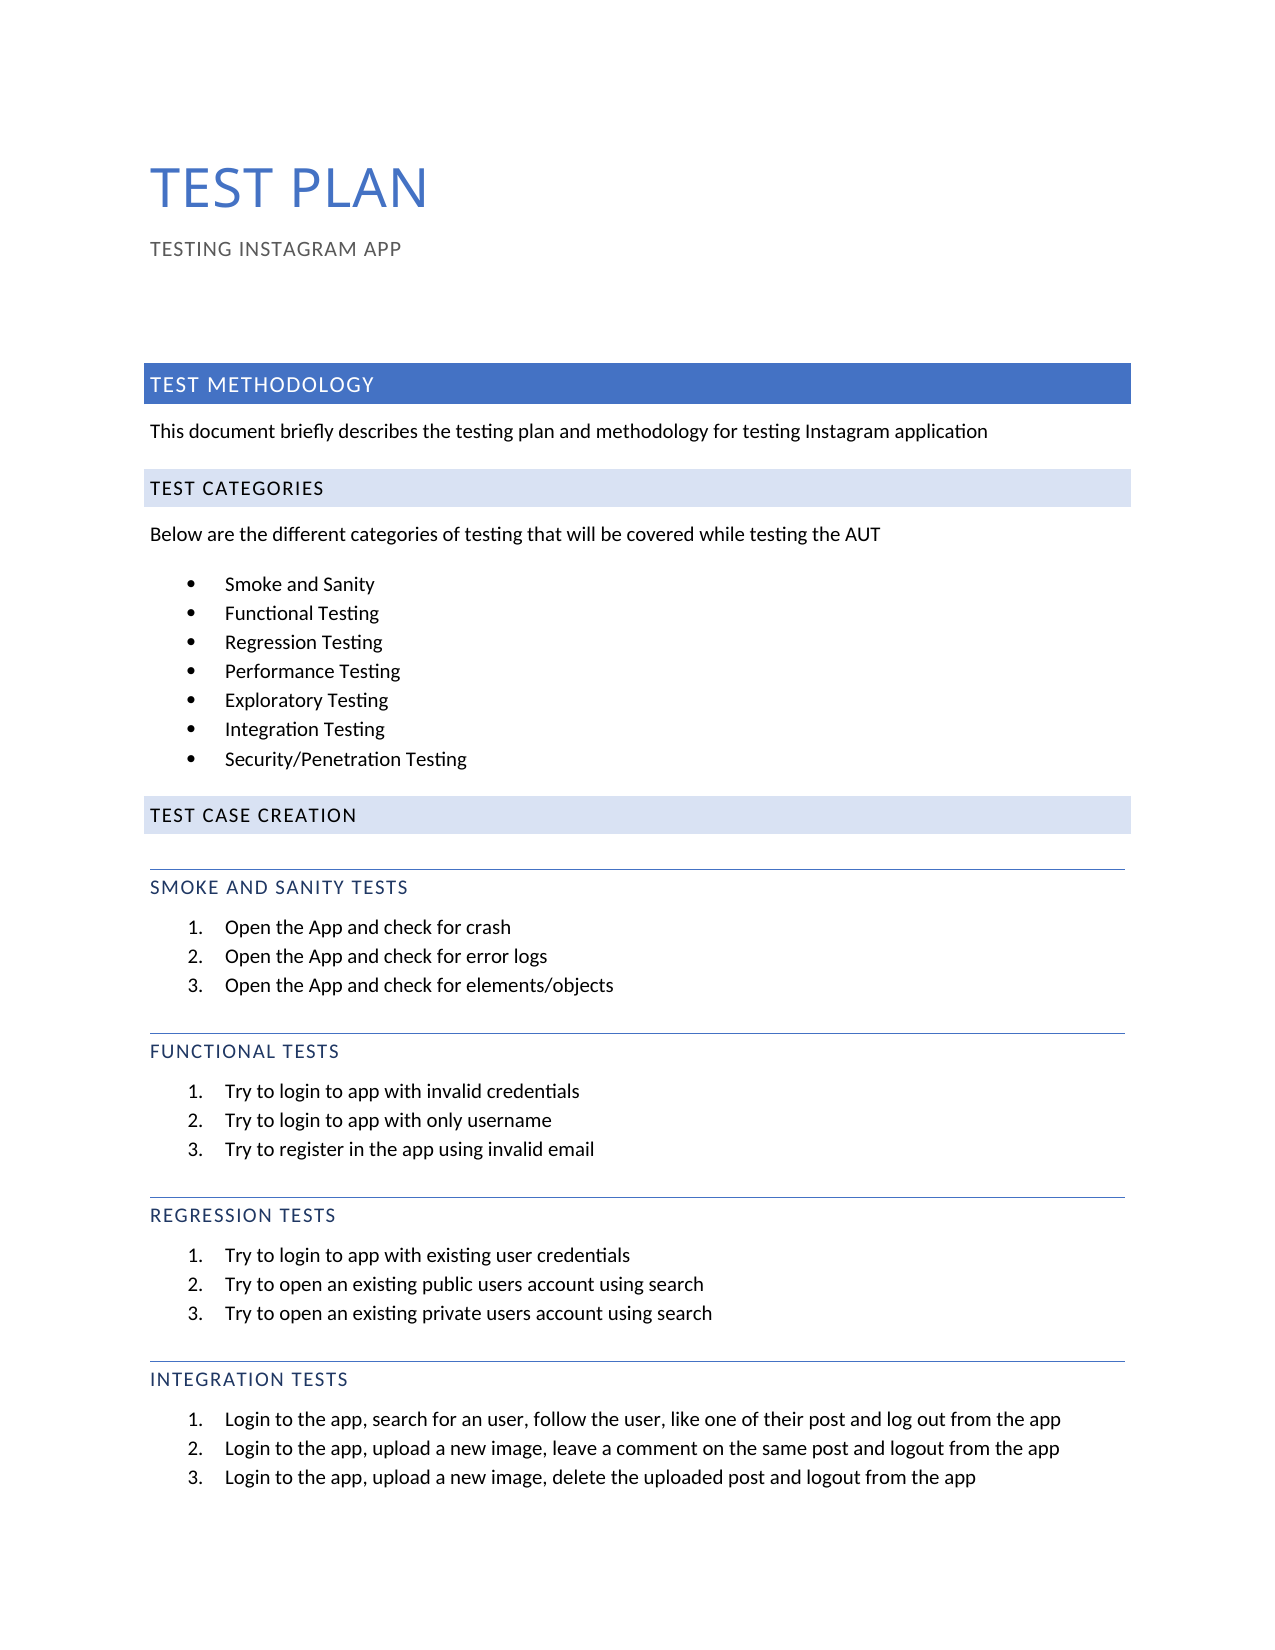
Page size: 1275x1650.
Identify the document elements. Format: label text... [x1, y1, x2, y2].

list Smoke and Sanity [187, 571, 1125, 596]
list Try to login to app with invalid credentials [187, 1078, 1125, 1103]
subtitle Regression Tests [150, 1198, 1125, 1228]
list Open the App and check for crash [187, 914, 1125, 939]
list Exploratory Testing [187, 687, 1125, 713]
subtitle Test Methodology [150, 370, 1125, 398]
list Login to the app, upload a new image, leave a comment on the same post and logout from the app [187, 1435, 1125, 1461]
list Try to register in the app using invalid email [187, 1136, 1125, 1162]
text Below are the different categories of testing that will be covered while testing the AUT [150, 521, 1125, 546]
list Functional Testing [187, 600, 1125, 625]
list Try to open an existing public users account using search [187, 1271, 1125, 1297]
list Try to open an existing private users account using search [187, 1300, 1125, 1326]
list Performance Testing [187, 658, 1125, 684]
list Integration Testing [187, 717, 1125, 742]
subtitle Functional Tests [150, 1034, 1125, 1064]
list Try to login to app with existing user credentials [187, 1242, 1125, 1267]
subtitle Test Case Creation [150, 802, 1125, 827]
text This document briefly describes the testing plan and methodology for testing Instagram application [150, 419, 1125, 444]
subtitle Smoke And Sanity Tests [150, 870, 1125, 900]
subtitle Test Categories [150, 475, 1125, 500]
subtitle Testing Instagram App [150, 235, 1125, 261]
list Try to login to app with only username [187, 1107, 1125, 1133]
list Regression Testing [187, 629, 1125, 654]
subtitle Integration Tests [150, 1362, 1125, 1392]
list Login to the app, search for an user, follow the user, like one of their post and log out from the app [187, 1406, 1125, 1432]
list Login to the app, upload a new image, delete the uploaded post and logout from the app [187, 1464, 1125, 1490]
title Test Plan [150, 150, 1125, 224]
list Security/Penetration Testing [187, 746, 1125, 771]
list Open the App and check for error logs [187, 943, 1125, 968]
list Open the App and check for elements/objects [187, 972, 1125, 998]
